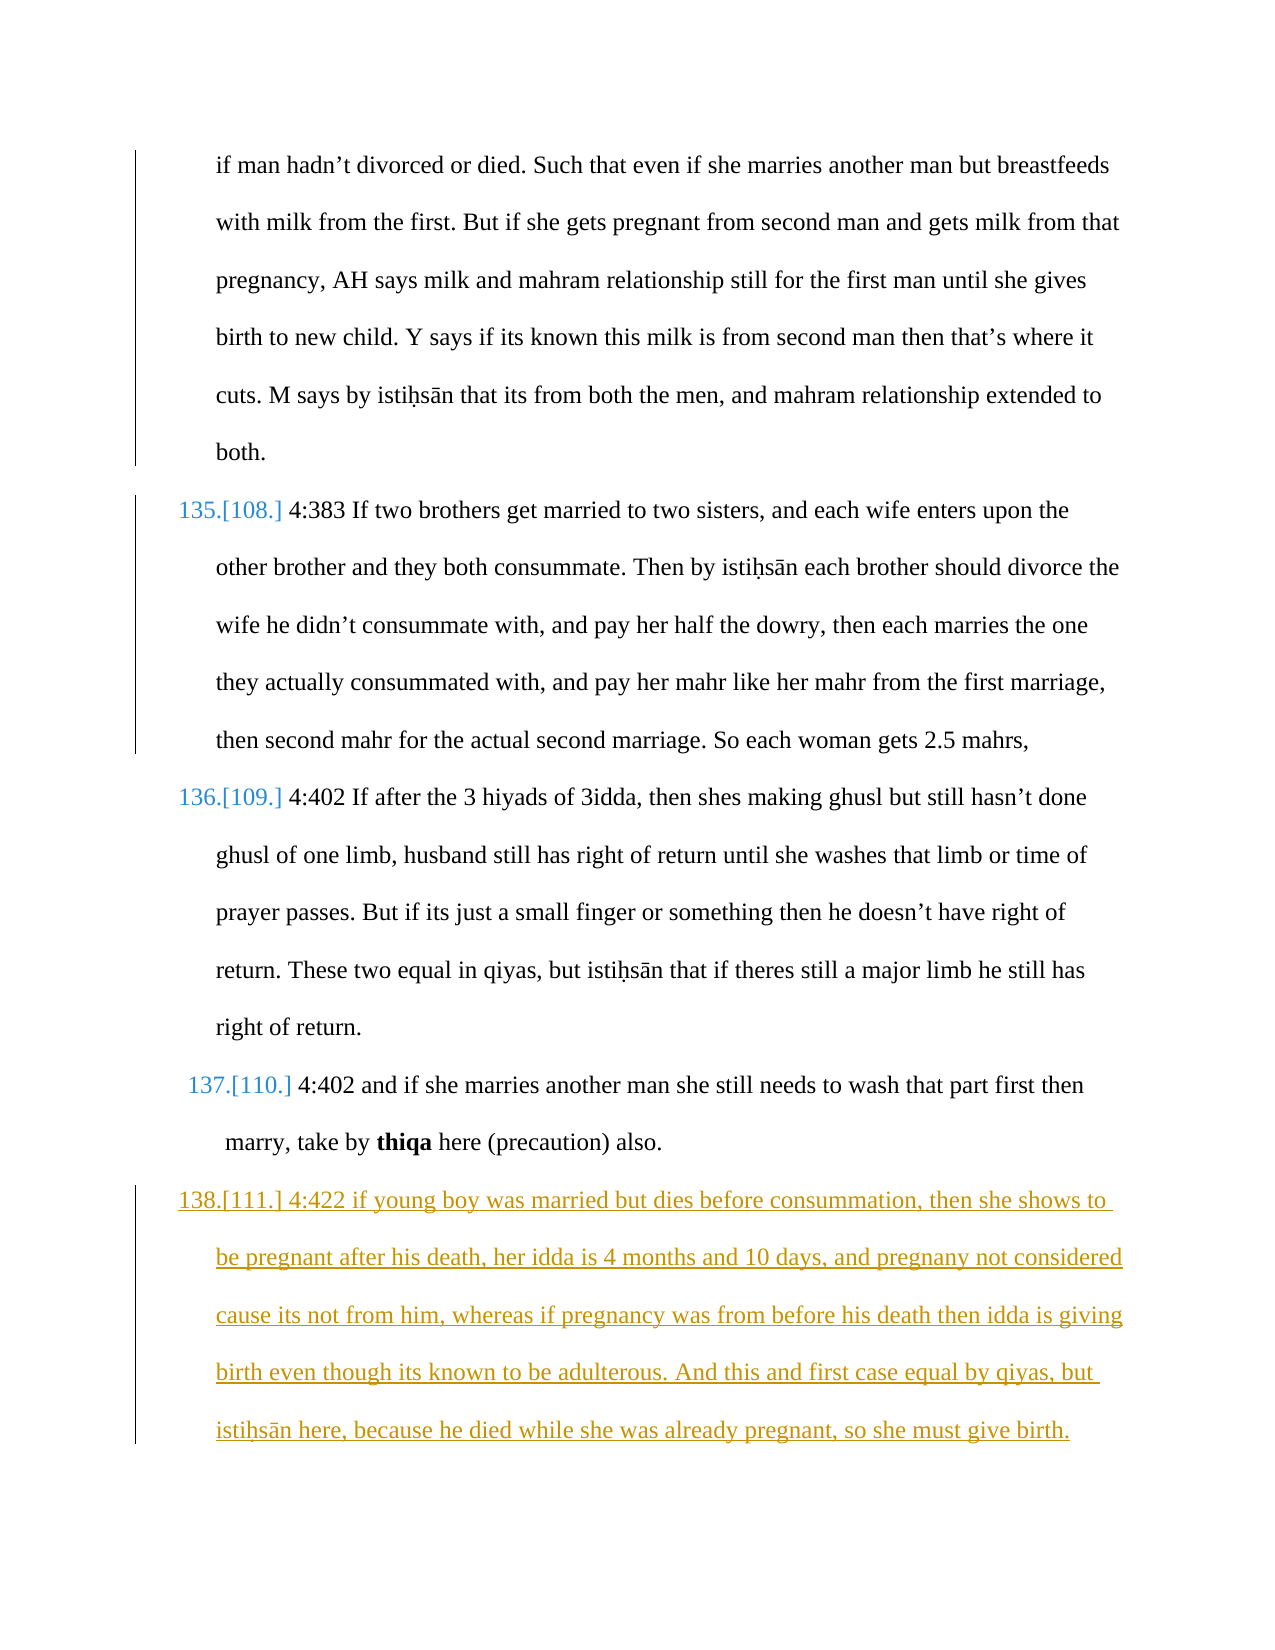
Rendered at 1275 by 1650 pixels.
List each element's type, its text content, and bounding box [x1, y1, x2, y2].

list 4:402 and if she marries another man she still needs to wash that part first then marry, take by thiqa here (precaution) also. [187, 1070, 1125, 1156]
list 4:402 If after the 3 hiyads of 3idda, then shes making ghusl but still hasn’t done ghusl of one limb, husband still has right of return until she washes that limb or time of prayer passes. But if its just a small finger or something then he doesn’t have right of return. These two equal in qiyas, but istiḥsān that if theres still a major limb he still has right of return. [178, 782, 1125, 1041]
list 4:383 If two brothers get married to two sisters, and each wife enters upon the other brother and they both consummate. Then by istiḥsān each brother should divorce the wife he didn’t consummate with, and pay her half the dowry, then each marries the one they actually consummated with, and pay her mahr like her mahr from the first marriage, then second mahr for the actual second marriage. So each woman gets 2.5 mahrs, [178, 495, 1125, 754]
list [178, 150, 1125, 466]
